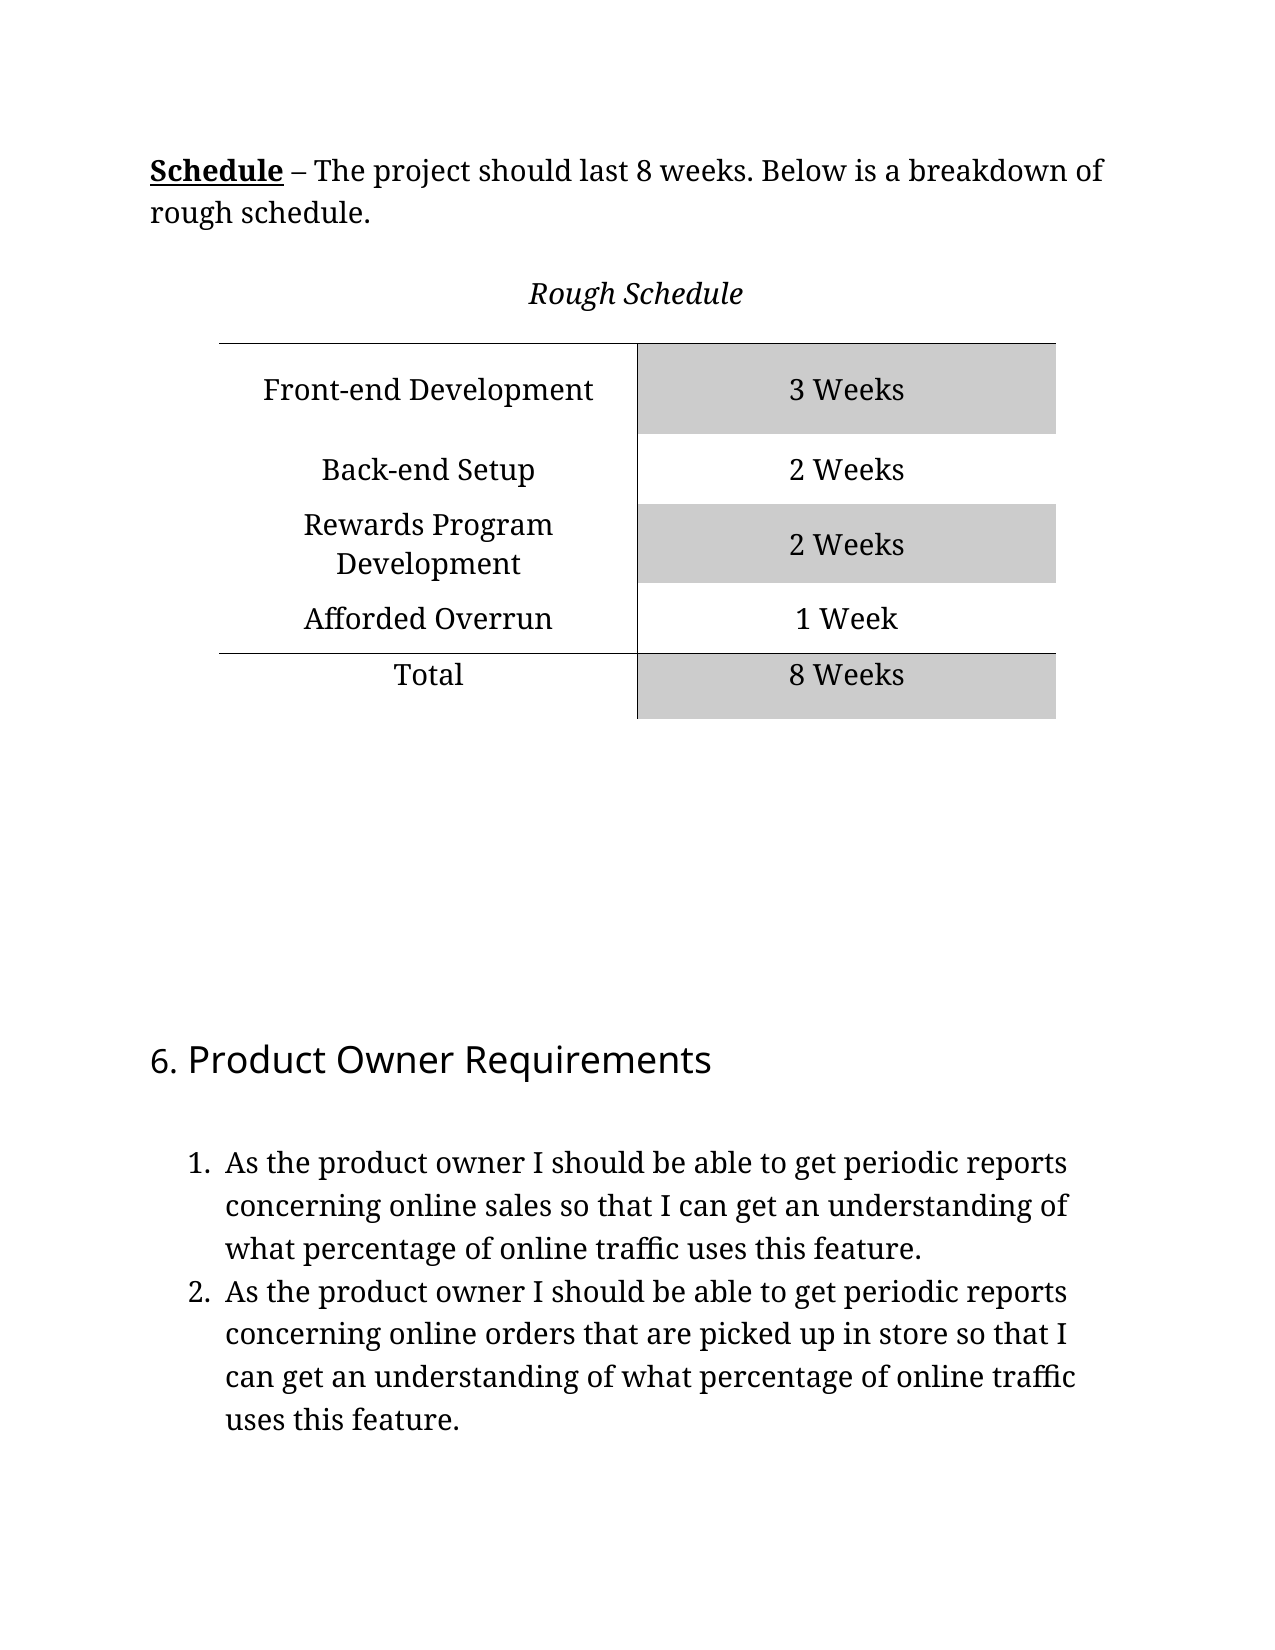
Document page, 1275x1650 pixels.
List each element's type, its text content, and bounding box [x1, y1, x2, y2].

text Schedule – The project should last 8 weeks. Below is a breakdown of rough schedule. [150, 150, 1125, 232]
table_cell 2 Weeks [638, 504, 1056, 583]
table_cell 1 Week [638, 583, 1056, 653]
list As the product owner I should be able to get periodic reports concerning online sales so that I can get an understanding of what percentage of online traffic uses this feature. [187, 1142, 1125, 1268]
table_cell Afforded Overrun [219, 583, 637, 653]
table_cell 3 Weeks [638, 344, 1056, 434]
table_cell 2 Weeks [638, 434, 1056, 504]
table_header Rough Schedule [219, 273, 1056, 343]
subtitle Product Owner Requirements [150, 1034, 1125, 1085]
table_cell 8 Weeks [638, 654, 1056, 719]
table_cell Back-end Setup [219, 434, 637, 504]
list As the product owner I should be able to get periodic reports concerning online orders that are picked up in store so that I can get an understanding of what percentage of online traffic uses this feature. [187, 1271, 1125, 1439]
table_cell Total [219, 654, 637, 719]
table_cell Rewards Program Development [219, 504, 637, 583]
table_cell Front-end Development [219, 344, 637, 434]
